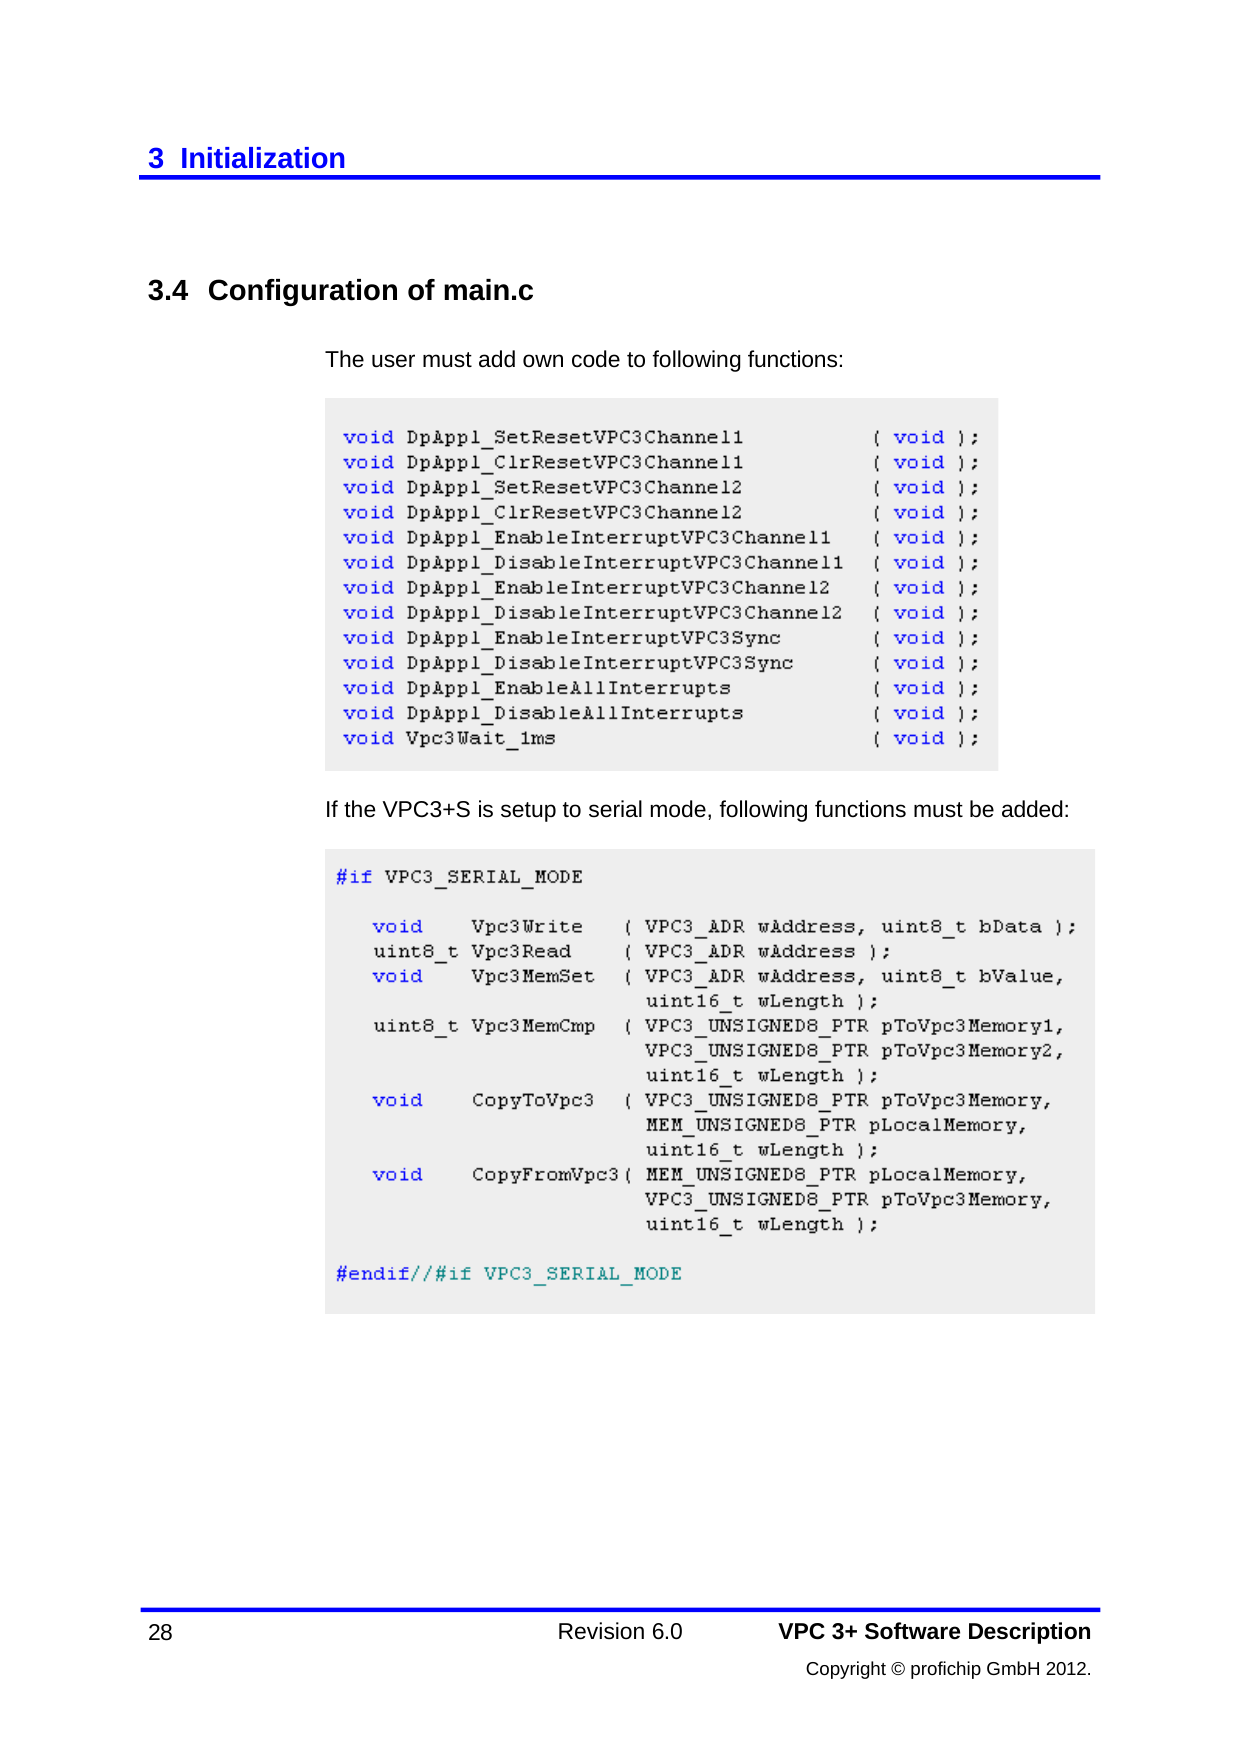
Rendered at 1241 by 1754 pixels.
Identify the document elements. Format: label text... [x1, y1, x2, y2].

text The user must add own code to following functions: [325, 346, 1194, 372]
subtitle Configuration of main.c [148, 273, 1194, 306]
picture [325, 398, 999, 771]
text If the VPC3+S is setup to serial mode, following functions must be added: [325, 796, 1194, 823]
picture [325, 849, 1096, 1314]
